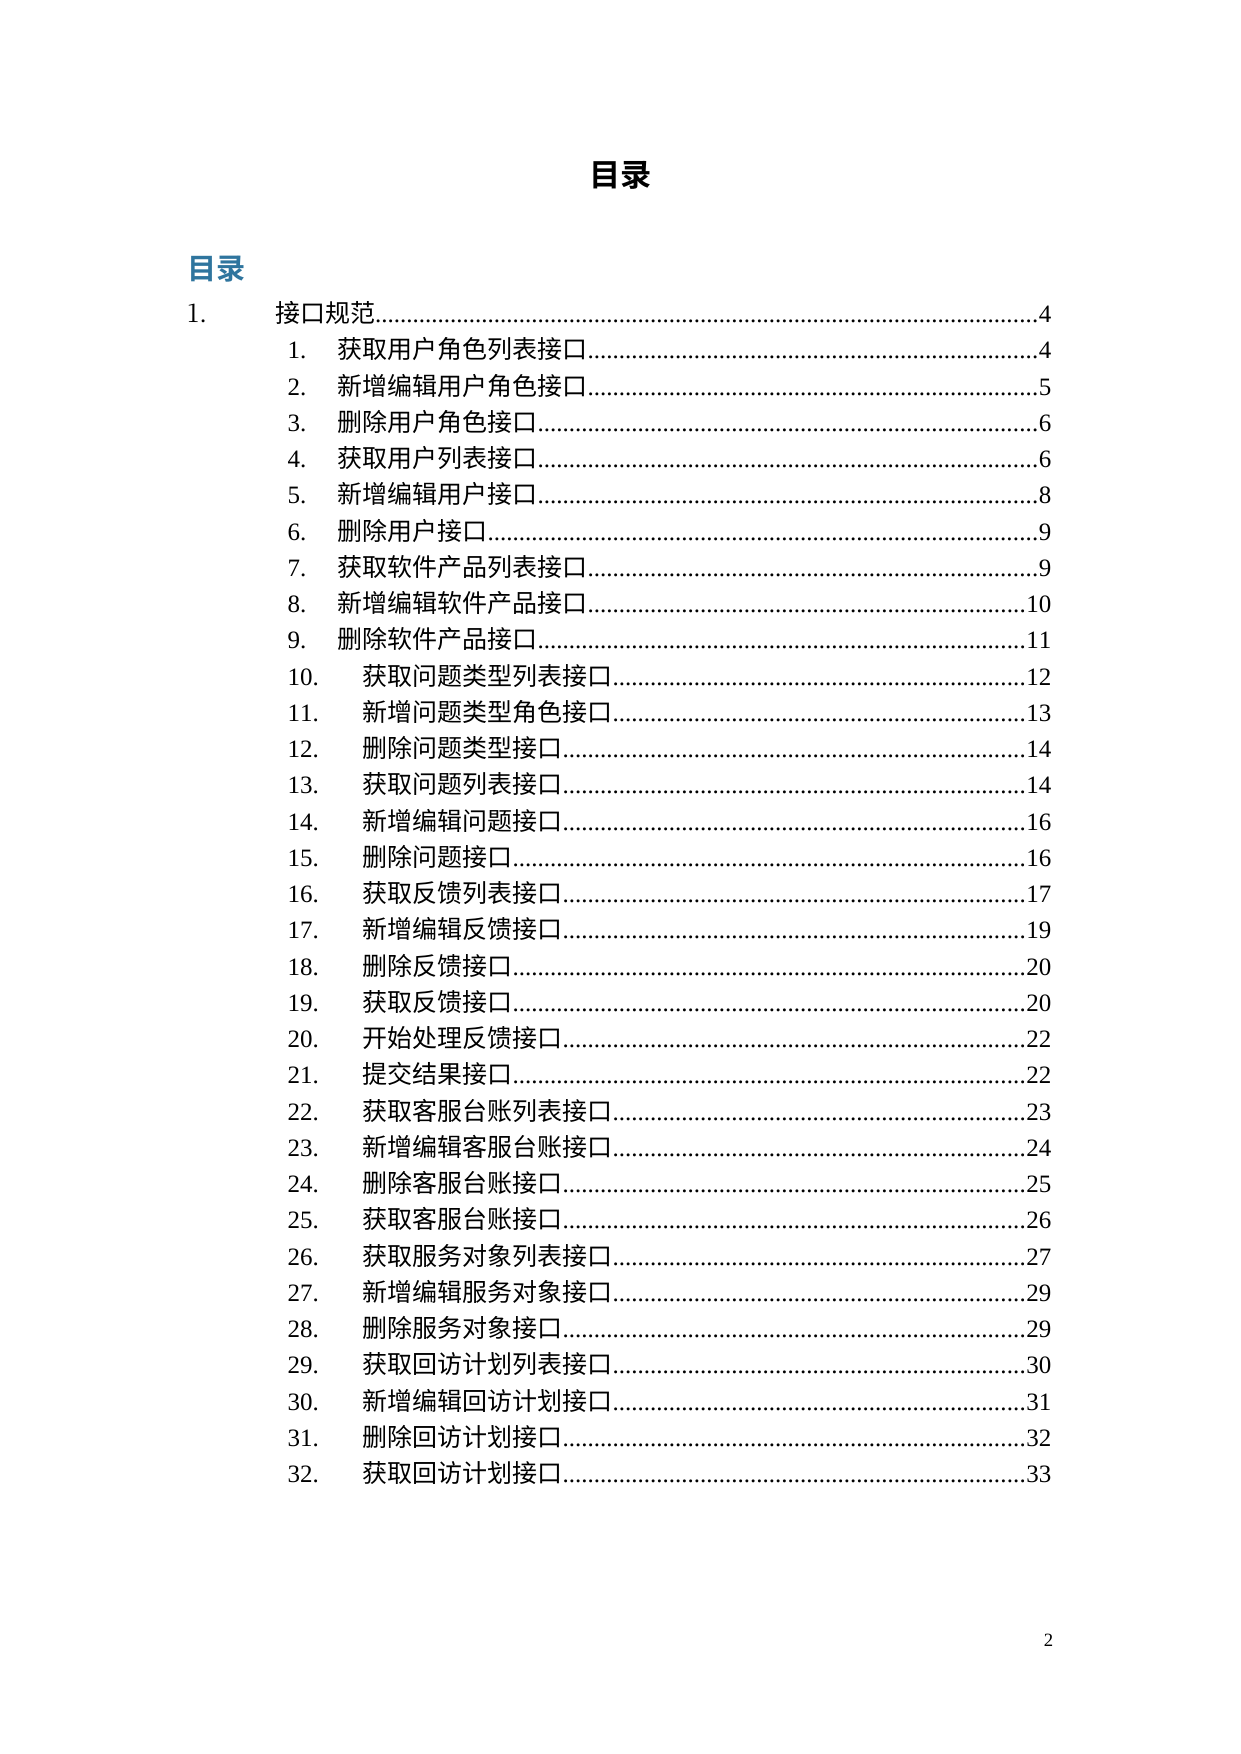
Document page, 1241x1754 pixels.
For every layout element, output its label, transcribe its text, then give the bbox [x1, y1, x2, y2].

text 目录 [187, 150, 1053, 195]
